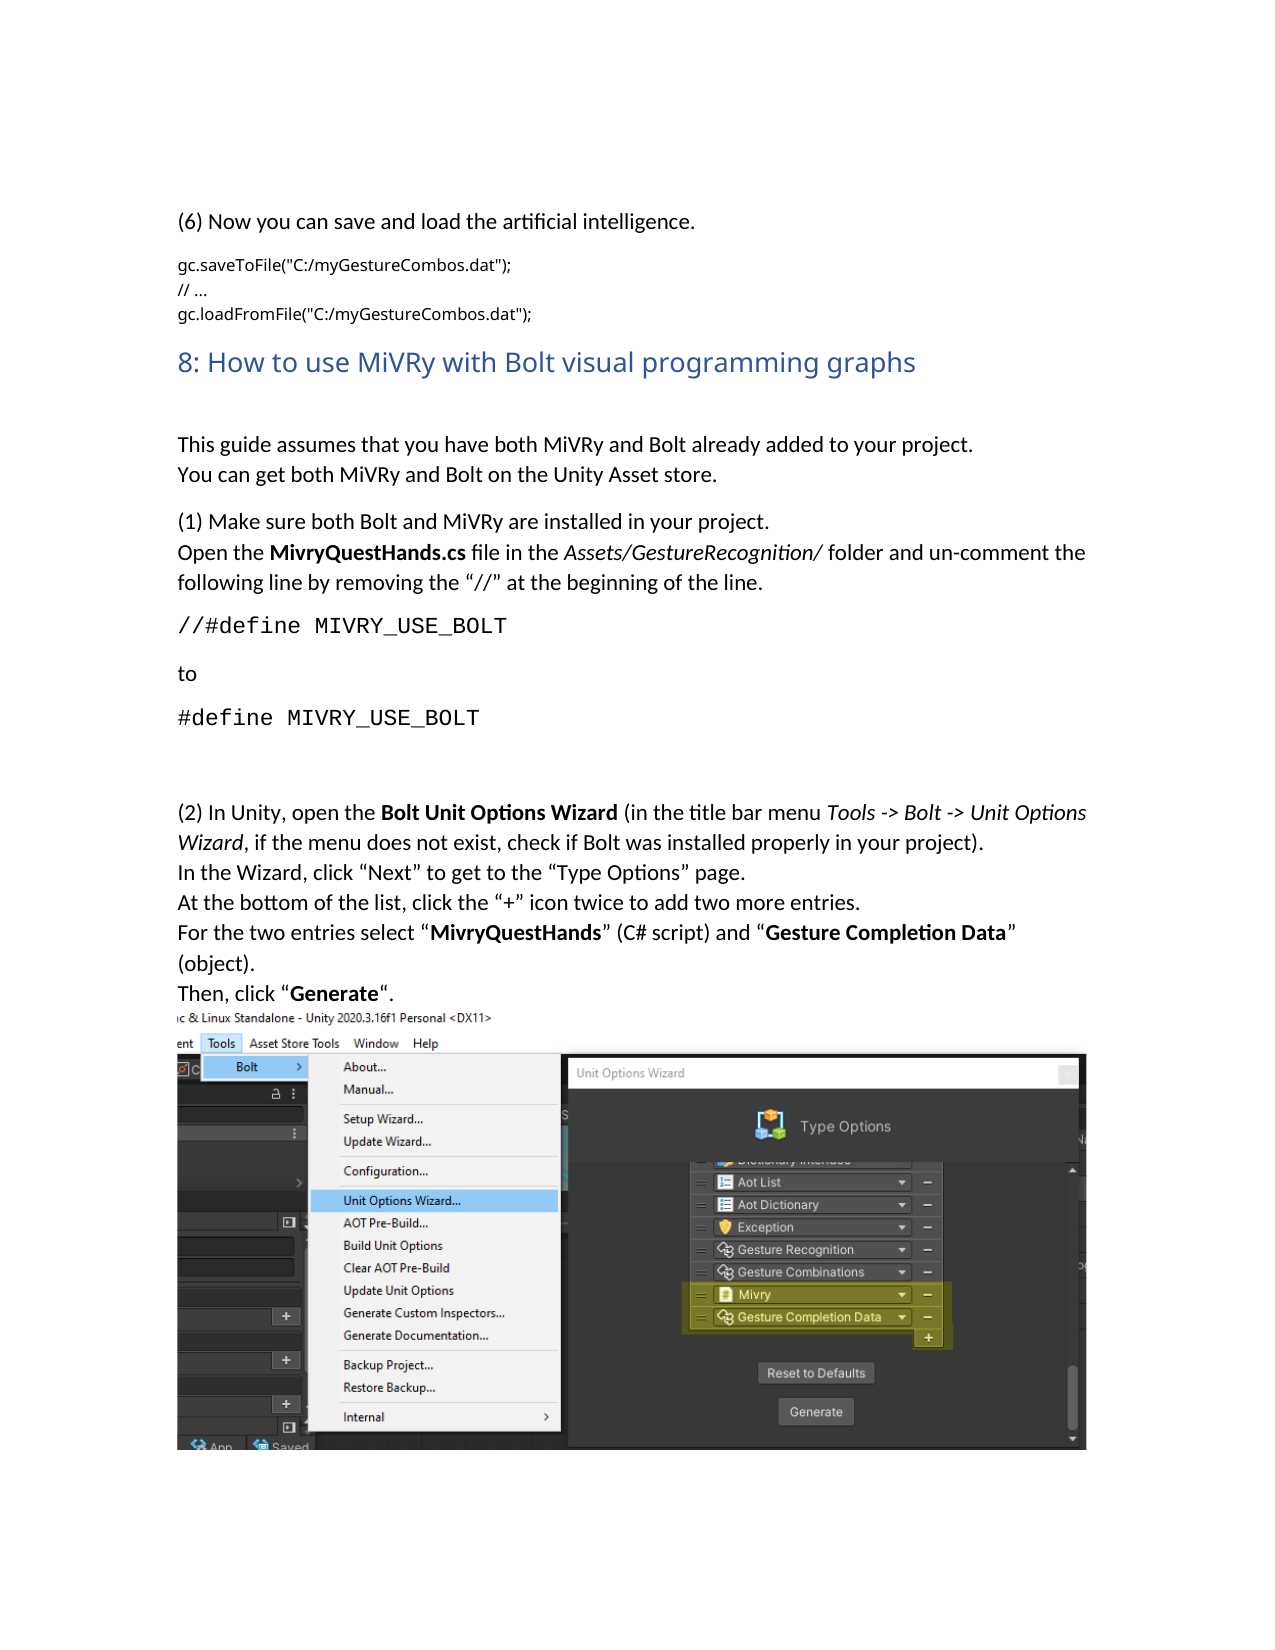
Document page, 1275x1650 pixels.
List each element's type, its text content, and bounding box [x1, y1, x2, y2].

text gc.saveToFile("C:/myGestureCombos.dat"); // ... gc.loadFromFile("C:/myGestureCombos.dat"); [177, 254, 1098, 325]
text This guide assumes that you have both MiVRy and Bolt already added to your project. You can get both MiVRy and Bolt on the Unity Asset store. [177, 430, 1098, 489]
text to [177, 659, 1098, 687]
text (6) Now you can save and load the artificial intelligence. [177, 207, 1098, 235]
picture [177, 1009, 1087, 1450]
text (1) Make sure both Bolt and MiVRy are installed in your project. Open the MivryQuestHands.cs file in the Assets/GestureRecognition/ folder and un-comment the following line by removing the “//” at the beginning of the line. [177, 507, 1098, 596]
subtitle 8: How to use MiVRy with Bolt visual programming graphs [177, 344, 1098, 381]
text //#define MIVRY_USE_BOLT [177, 615, 1098, 641]
text #define MIVRY_USE_BOLT [177, 706, 1098, 732]
